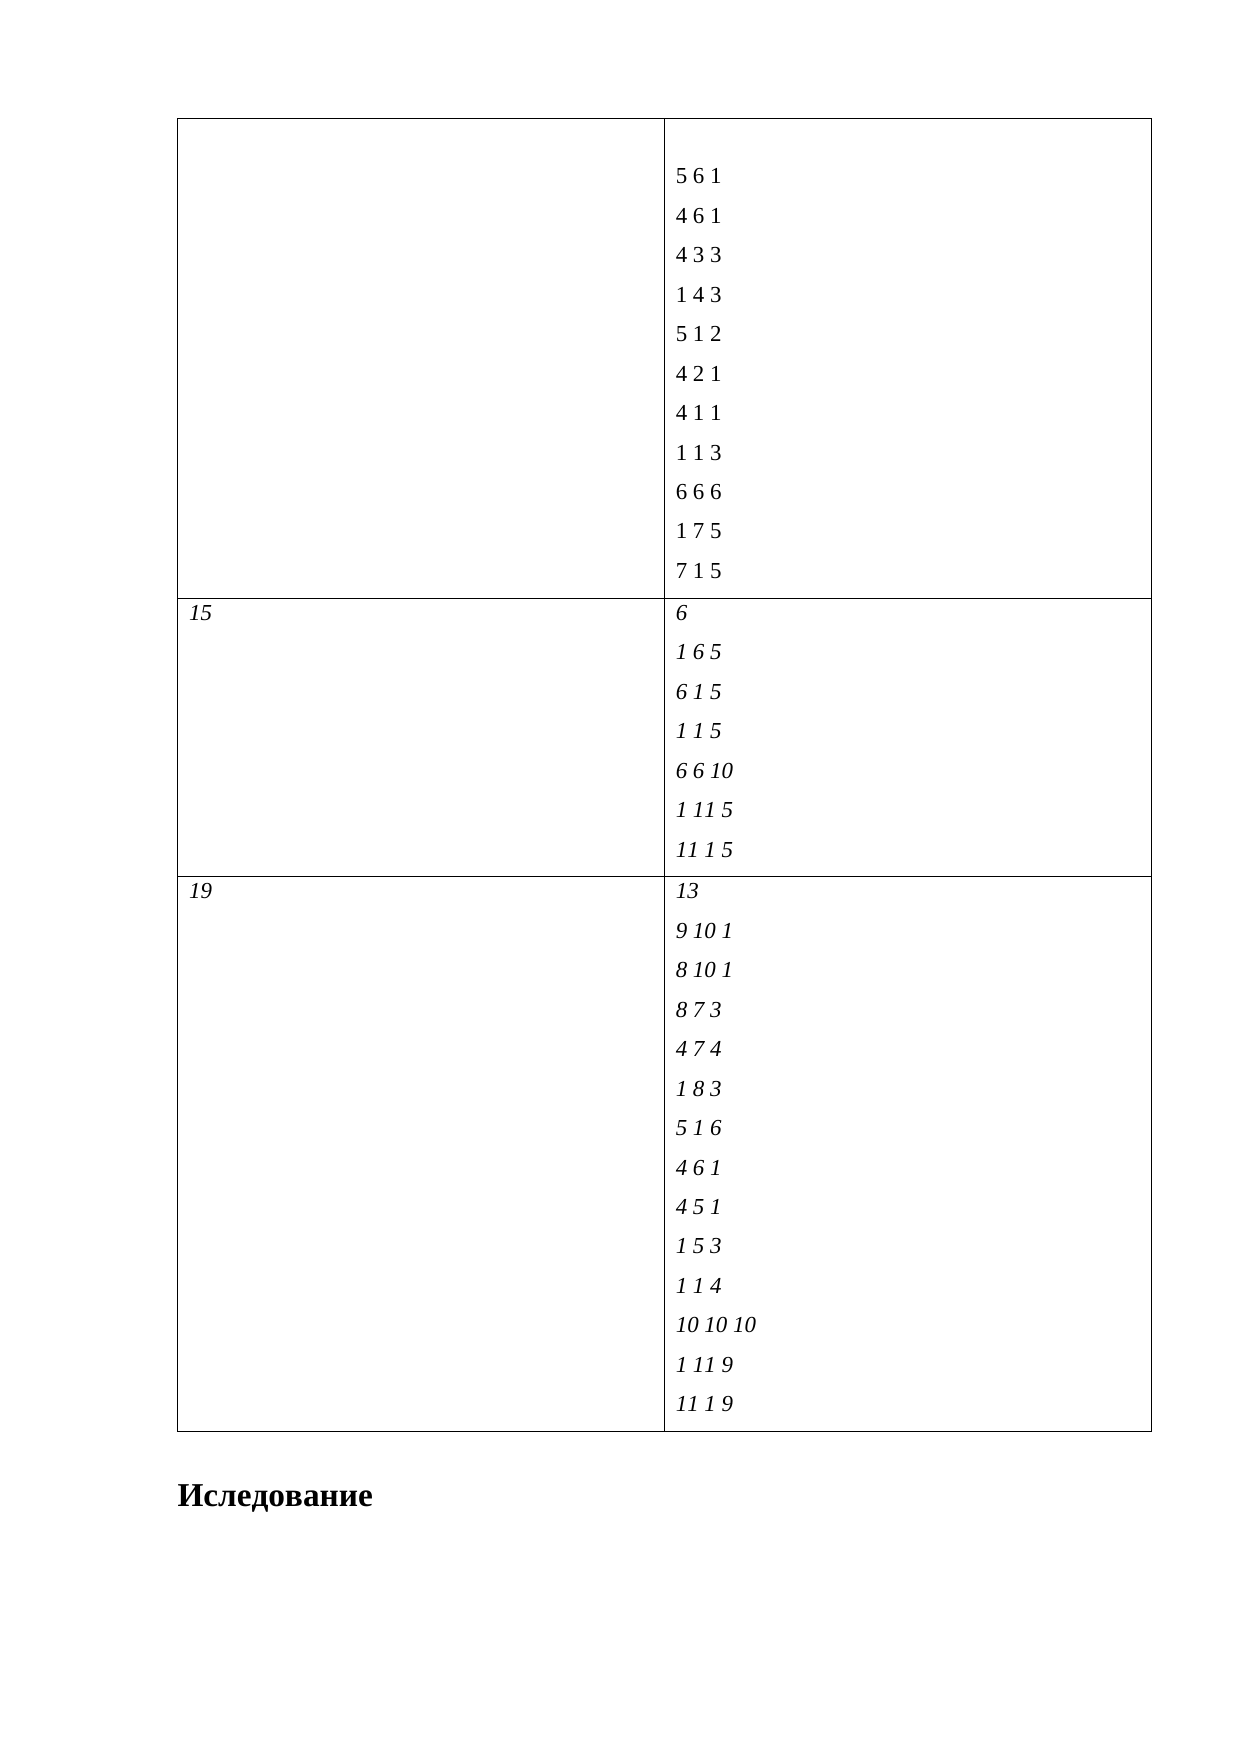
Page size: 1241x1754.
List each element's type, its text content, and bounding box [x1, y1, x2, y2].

table_cell 6 1 6 5 6 1 5 1 1 5 6 6 10 1 11 5 11 1 5 [665, 599, 1151, 876]
table_cell 11 [178, 119, 664, 598]
table_cell 15 [178, 599, 664, 876]
table_cell 11 5 6 1 4 6 1 4 3 3 1 4 3 5 1 2 4 2 1 4 1 1 1 1 3 6 6 6 1 7 5 7 1 5 [665, 119, 1151, 598]
table_cell 19 [178, 877, 664, 1431]
text Иследование [177, 1475, 1152, 1514]
table_cell 13 9 10 1 8 10 1 8 7 3 4 7 4 1 8 3 5 1 6 4 6 1 4 5 1 1 5 3 1 1 4 10 10 10 1 11 9 11 1 9 [665, 877, 1151, 1431]
